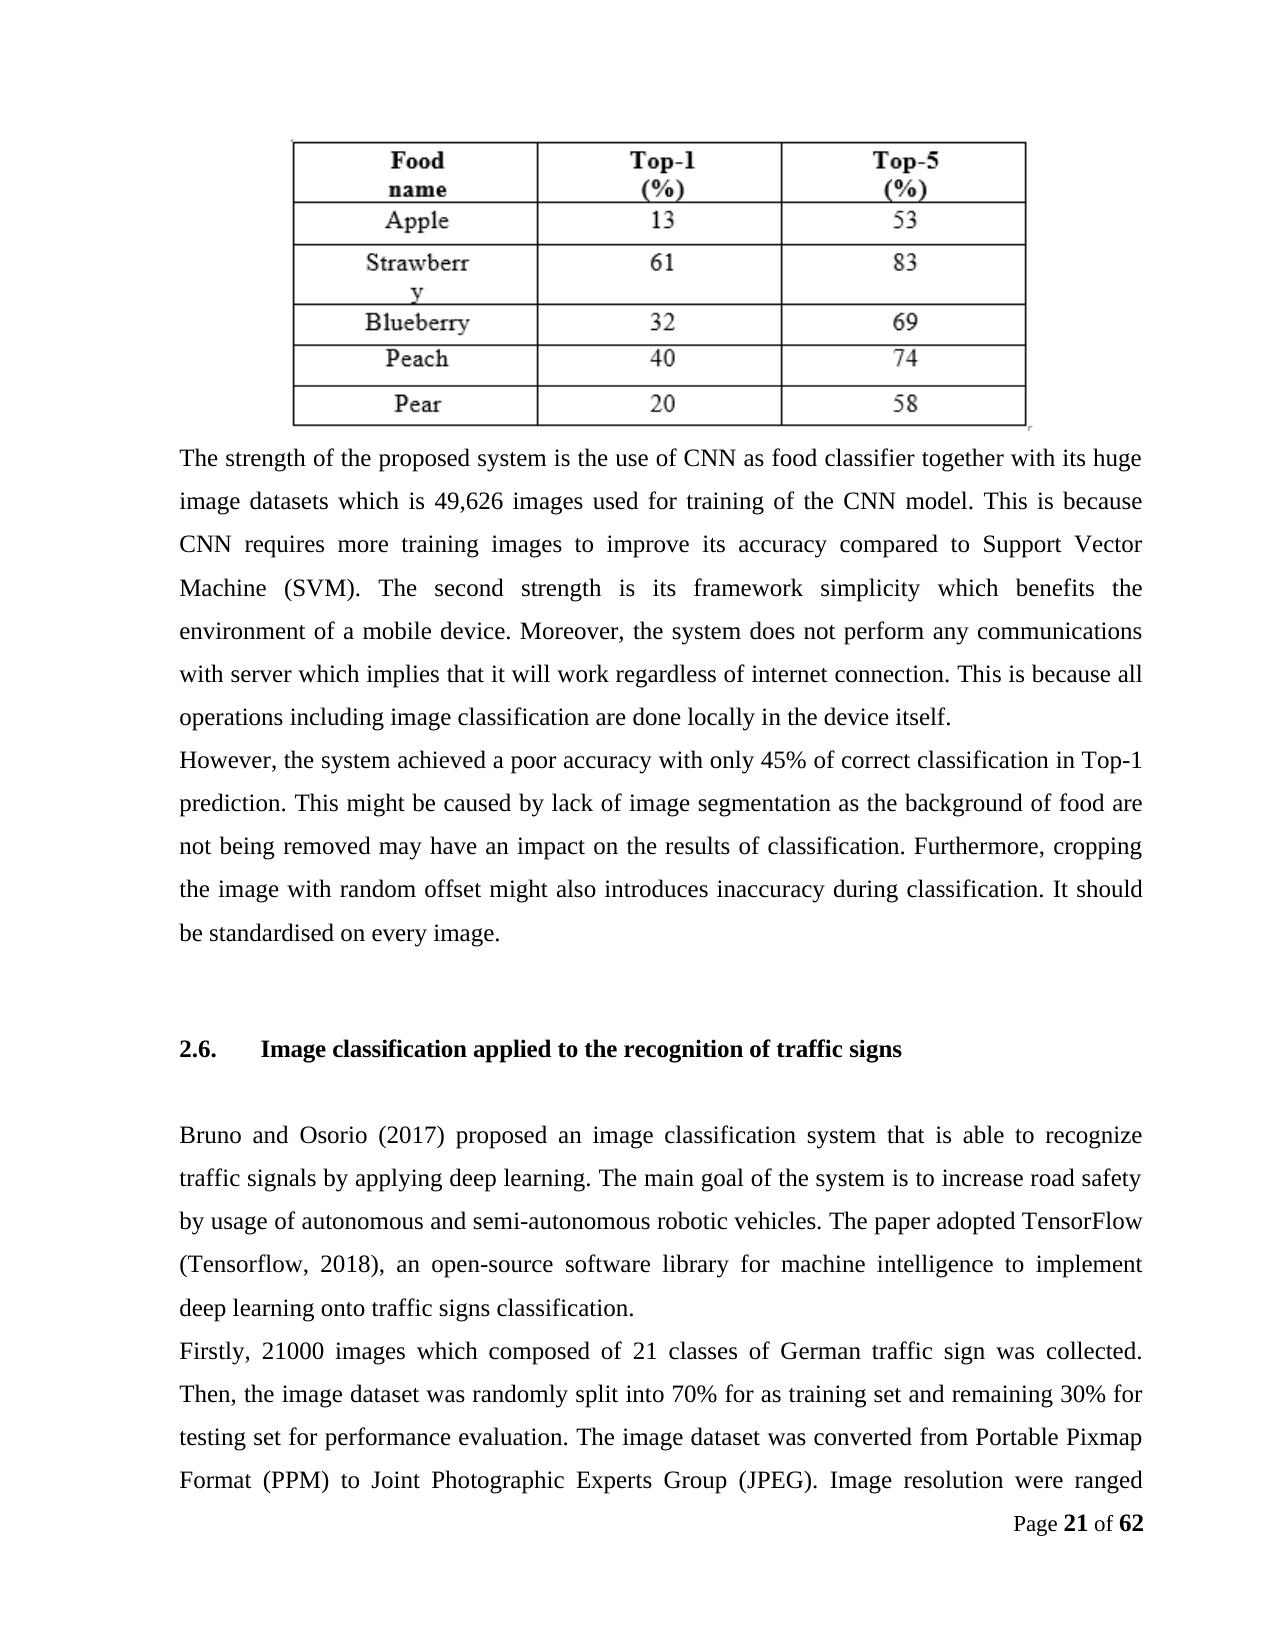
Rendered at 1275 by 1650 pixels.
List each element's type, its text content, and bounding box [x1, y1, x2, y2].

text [179, 1336, 1144, 1494]
text The strength of the proposed system is the use of CNN as food classifier together with its huge image datasets which is 49,626 images used for training of the CNN model. This is because CNN requires more training images to improve its accuracy compared to Support Vector Machine (SVM). The second strength is its framework simplicity which benefits the environment of a mobile device. Moreover, the system does not perform any communications with server which implies that it will work regardless of internet connection. This is because all operations including image classification are done locally in the device itself. [179, 443, 1144, 731]
picture [290, 139, 1033, 431]
text Bruno and Osorio (2017) proposed an image classification system that is able to recognize traffic signals by applying deep learning. The main goal of the system is to increase road safety by usage of autonomous and semi-autonomous robotic vehicles. The paper adopted TensorFlow (Tensorflow, 2018), an open-source software library for machine intelligence to implement deep learning onto traffic signs classification. [179, 1120, 1144, 1321]
subtitle Image classification applied to the recognition of traffic signs [179, 1034, 1122, 1063]
text However, the system achieved a poor accuracy with only 45% of correct classification in Top-1 prediction. This might be caused by lack of image segmentation as the background of food are not being removed may have an impact on the results of classification. Furthermore, cropping the image with random offset might also introduces inaccuracy during classification. It should be standardised on every image. [179, 745, 1144, 946]
